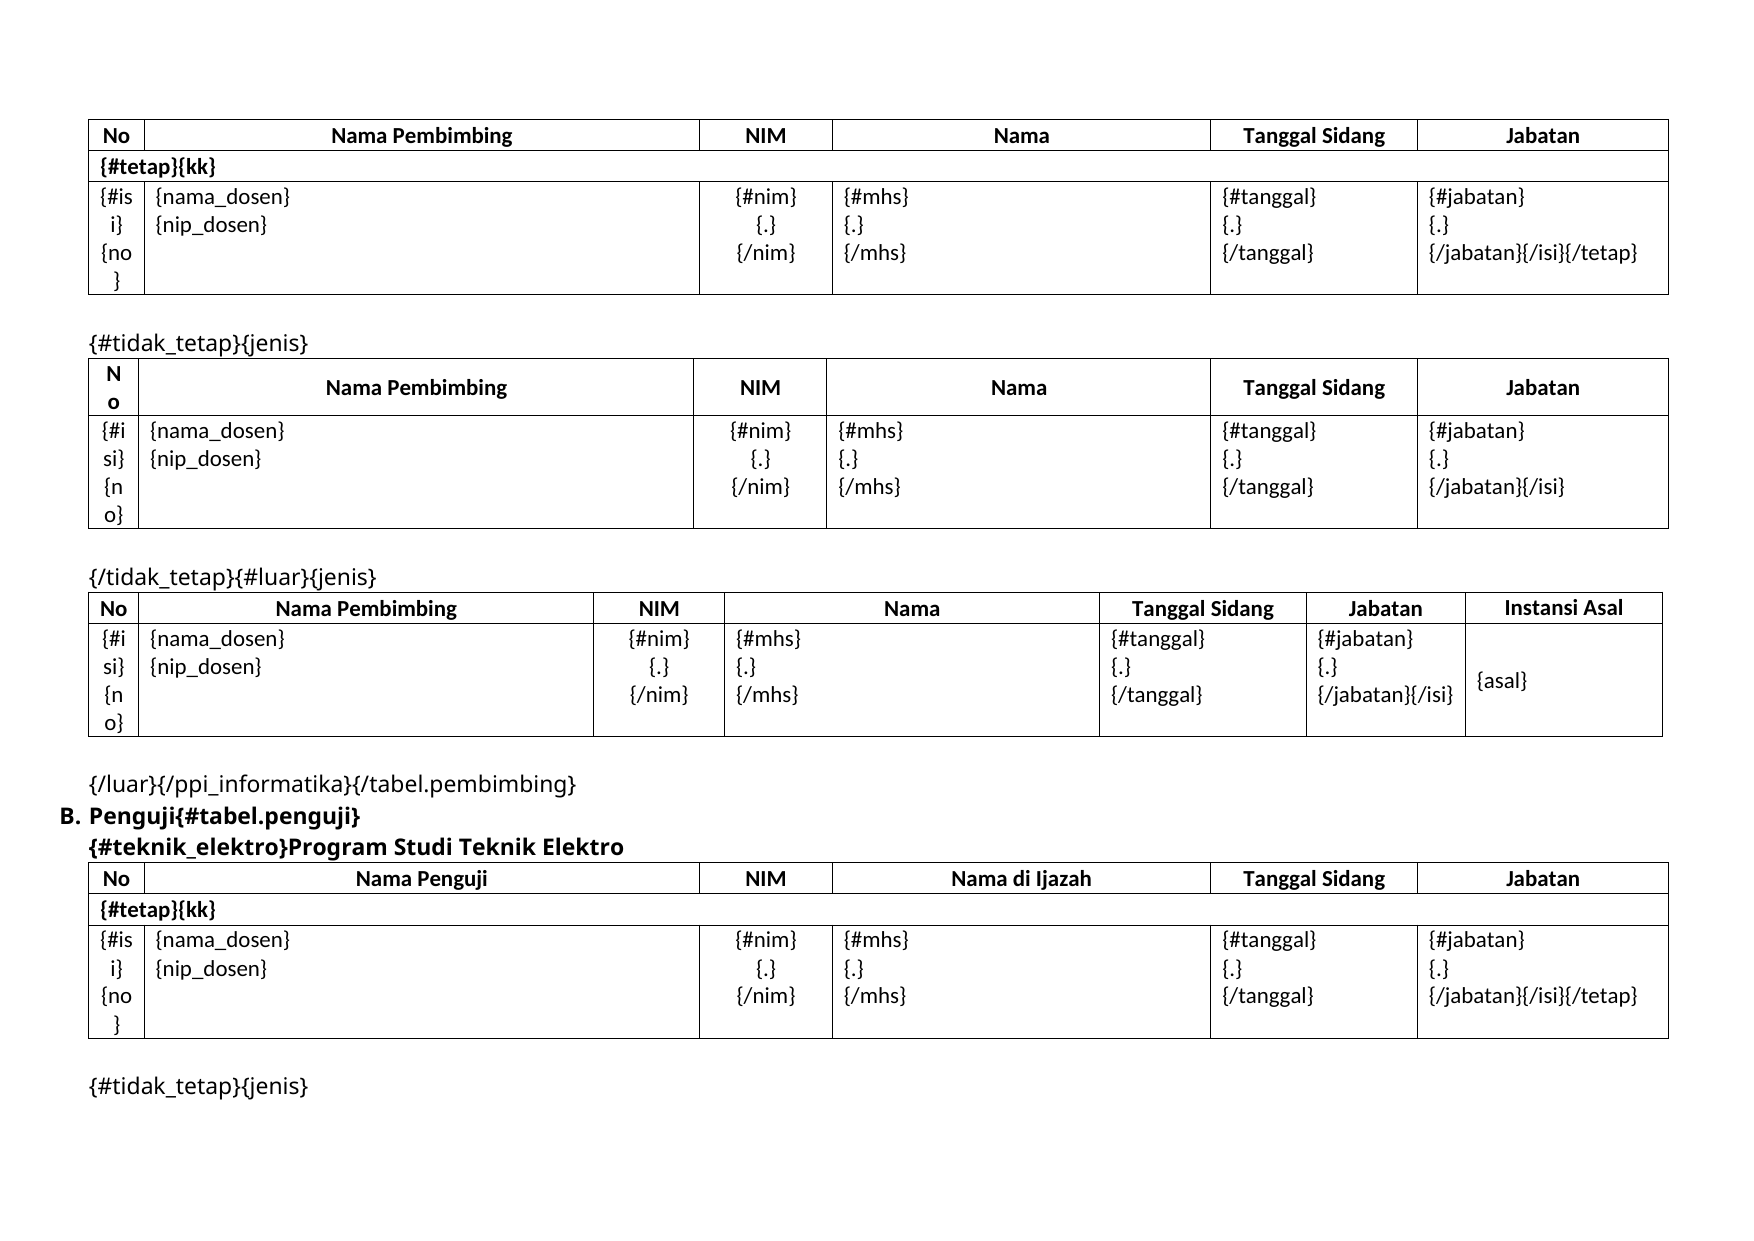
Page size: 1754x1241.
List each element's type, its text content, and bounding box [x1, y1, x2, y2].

table_cell {#mhs} {.} {/mhs} [725, 624, 1099, 736]
table_header Nama Pembimbing [145, 120, 699, 150]
text {/luar}{/ppi_informatika}{/tabel.pembimbing} [89, 768, 1709, 799]
table_cell {#jabatan} {.} {/jabatan}{/isi} [1307, 624, 1465, 736]
table_cell {#mhs} {.} {/mhs} [827, 416, 1210, 528]
table_header No [89, 593, 138, 623]
table_cell {#nim} {.} {/nim} [700, 926, 832, 1038]
table_cell {#jabatan} {.} {/jabatan}{/isi} [1418, 416, 1668, 528]
table_cell {nama_dosen} {nip_dosen} [139, 624, 593, 736]
table_header Tanggal Sidang [1211, 863, 1417, 893]
text {#tidak_tetap}{jenis} [89, 1070, 1709, 1101]
table_cell {nama_dosen} {nip_dosen} [139, 416, 693, 528]
table_header Instansi Asal [1466, 593, 1662, 623]
table_cell {#tanggal} {.} {/tanggal} [1211, 416, 1417, 528]
table_header Nama [833, 120, 1210, 150]
table_header Jabatan [1307, 593, 1465, 623]
list Penguji{#tabel.penguji} [59, 799, 1709, 831]
table_cell {#nim} {.} {/nim} [700, 182, 832, 294]
table_header Tanggal Sidang [1100, 593, 1306, 623]
table_cell {#mhs} {.} {/mhs} [833, 926, 1210, 1038]
table_header No [89, 120, 144, 150]
table_cell {#jabatan} {.} {/jabatan}{/isi}{/tetap} [1418, 182, 1668, 294]
table_cell {#tetap}{kk} [89, 894, 1668, 924]
table_cell {#nim} {.} {/nim} [694, 416, 826, 528]
table_cell {#isi}{no} [89, 624, 138, 736]
table_cell {#mhs} {.} {/mhs} [833, 182, 1210, 294]
table_header NIM [700, 120, 832, 150]
table_header Jabatan [1418, 120, 1668, 150]
table_cell {#tanggal} {.} {/tanggal} [1211, 926, 1417, 1038]
table_header NIM [694, 359, 826, 415]
text {#tidak_tetap}{jenis} [89, 327, 1709, 358]
table_header NIM [700, 863, 832, 893]
table_header Nama di Ijazah [833, 863, 1210, 893]
table_cell {#tanggal} {.} {/tanggal} [1211, 182, 1417, 294]
table_header No [89, 863, 144, 893]
table_cell {#tetap}{kk} [89, 151, 1668, 181]
table_cell {#nim} {.} {/nim} [594, 624, 724, 736]
table_cell {#jabatan} {.} {/jabatan}{/isi}{/tetap} [1418, 926, 1668, 1038]
table_header Nama Penguji [145, 863, 699, 893]
table_cell {#isi}{no} [89, 416, 138, 528]
table_cell {#isi}{no} [89, 926, 144, 1038]
table_header Nama Pembimbing [139, 593, 593, 623]
table_cell {#tanggal} {.} {/tanggal} [1100, 624, 1306, 736]
table_header Jabatan [1418, 359, 1668, 415]
text {/tidak_tetap}{#luar}{jenis} [89, 560, 1709, 592]
table_cell {#isi}{no} [89, 182, 144, 294]
table_header Tanggal Sidang [1211, 120, 1417, 150]
table_header Nama Pembimbing [139, 359, 693, 415]
table_header NIM [594, 593, 724, 623]
table_cell {nama_dosen} {nip_dosen} [145, 926, 699, 1038]
table_cell {asal} [1466, 624, 1662, 736]
table_header No [89, 359, 138, 415]
table_header Nama [725, 593, 1099, 623]
table_header Tanggal Sidang [1211, 359, 1417, 415]
table_header Nama [827, 359, 1210, 415]
text {#teknik_elektro}Program Studi Teknik Elektro [89, 831, 1709, 862]
table_header Jabatan [1418, 863, 1668, 893]
table_cell {nama_dosen} {nip_dosen} [145, 182, 699, 294]
